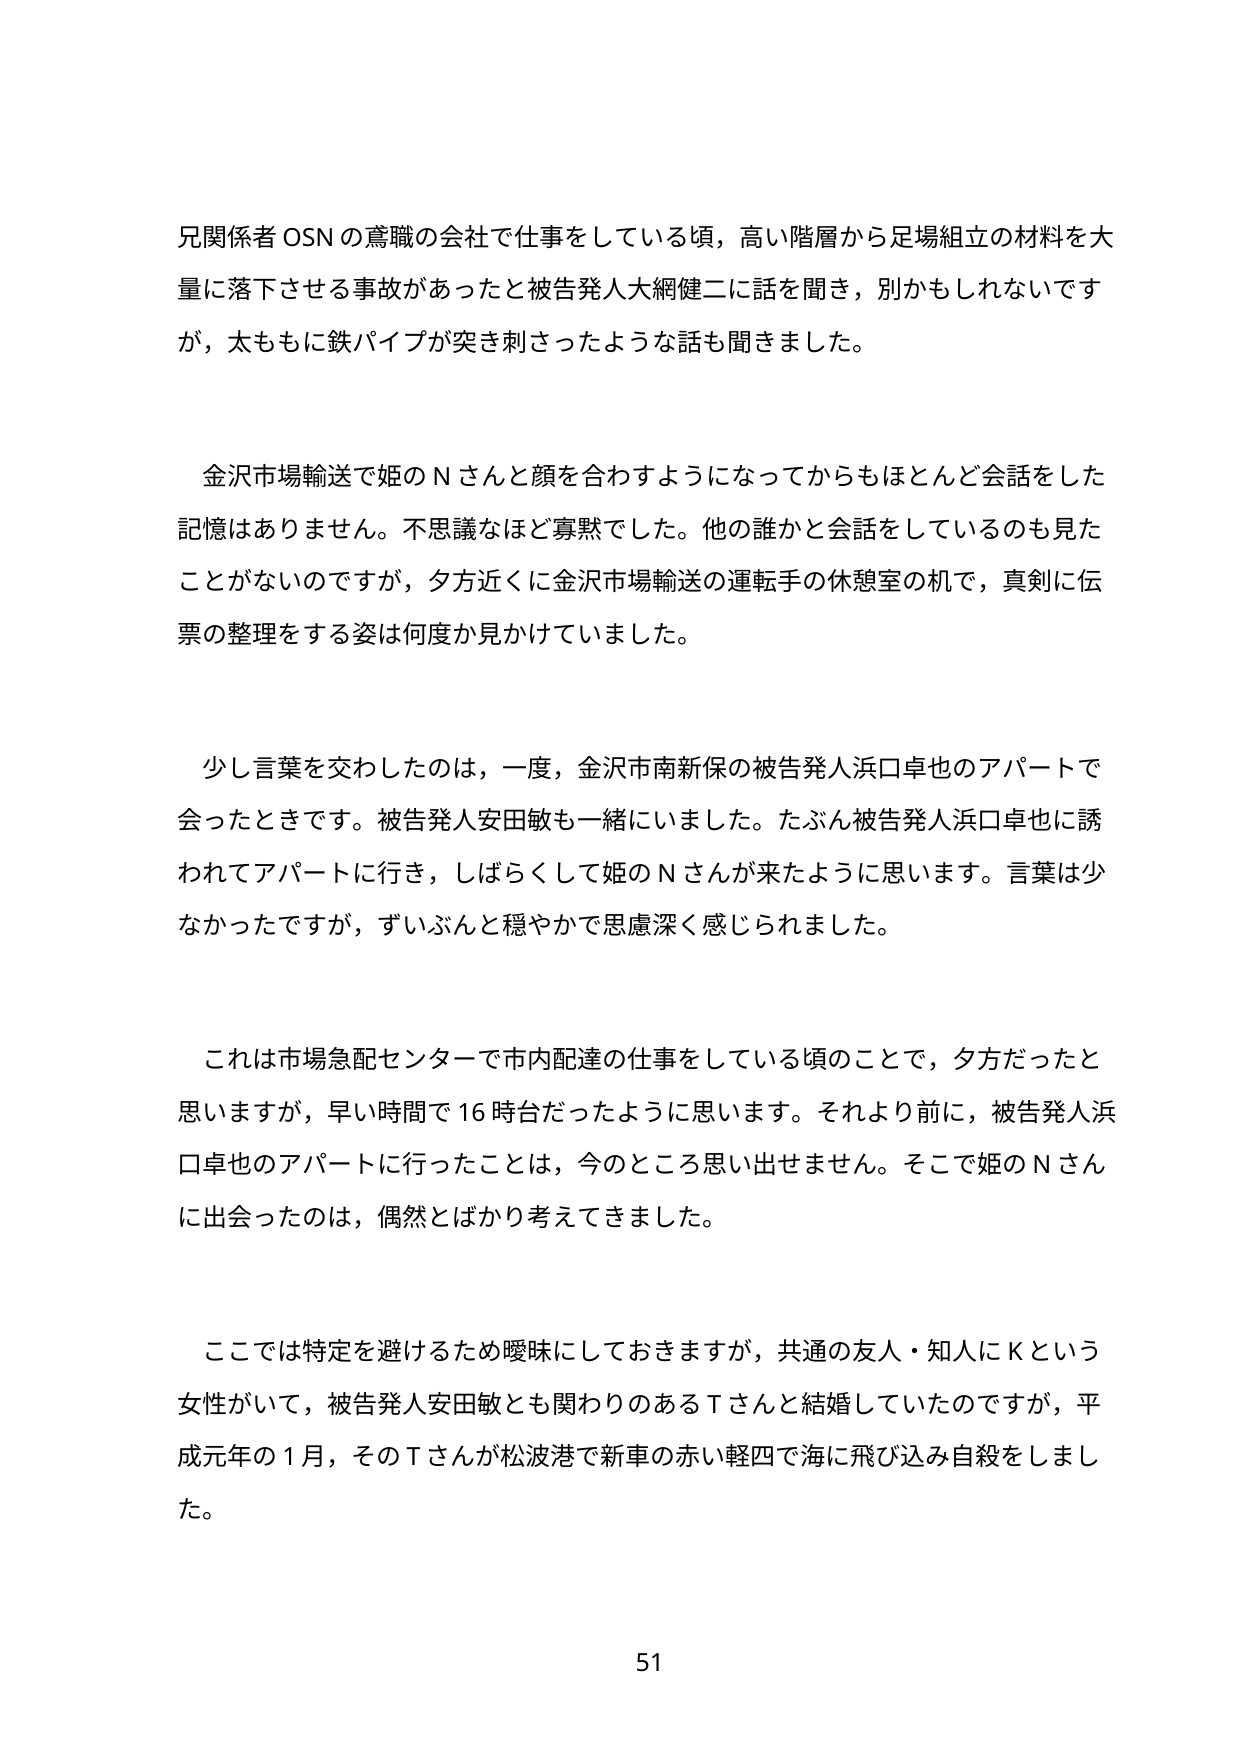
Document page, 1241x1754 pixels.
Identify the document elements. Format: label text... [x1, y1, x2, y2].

text 少し言葉を交わしたのは，一度，金沢市南新保の被告発人浜口卓也のアパートで会ったときです。被告発人安田敏も一緒にいました。たぶん被告発人浜口卓也に誘われてアパートに行き，しばらくして姫のNさんが来たように思います。言葉は少なかったですが，ずいぶんと穏やかで思慮深く感じられました。 [177, 740, 1122, 950]
text 金沢市場輸送で姫のNさんと顔を合わすようになってからもほとんど会話をした記憶はありません。不思議なほど寡黙でした。他の誰かと会話をしているのも見たことがないのですが，夕方近くに金沢市場輸送の運転手の休憩室の机で，真剣に伝票の整理をする姿は何度か見かけていました。 [177, 448, 1122, 658]
text ここでは特定を避けるため曖昧にしておきますが，共通の友人・知人にKという女性がいて，被告発人安田敏とも関わりのあるTさんと結婚していたのですが，平成元年の1月，そのTさんが松波港で新車の赤い軽四で海に飛び込み自殺をしました。 [177, 1323, 1122, 1533]
text これは市場急配センターで市内配達の仕事をしている頃のことで，夕方だったと思いますが，早い時間で16時台だったように思います。それより前に，被告発人浜口卓也のアパートに行ったことは，今のところ思い出せません。そこで姫のNさんに出会ったのは，偶然とばかり考えてきました。 [177, 1032, 1122, 1242]
text 金沢駅の近くに全日空のビルがありますが，松波のAKさんが被告発人大網健二の兄関係者OSNの鳶職の会社で仕事をしている頃，高い階層から足場組立の材料を大量に落下させる事故があったと被告発人大網健二に話を聞き，別かもしれないですが，太ももに鉄パイプが突き刺さったような話も聞きました。 [177, 209, 1122, 367]
